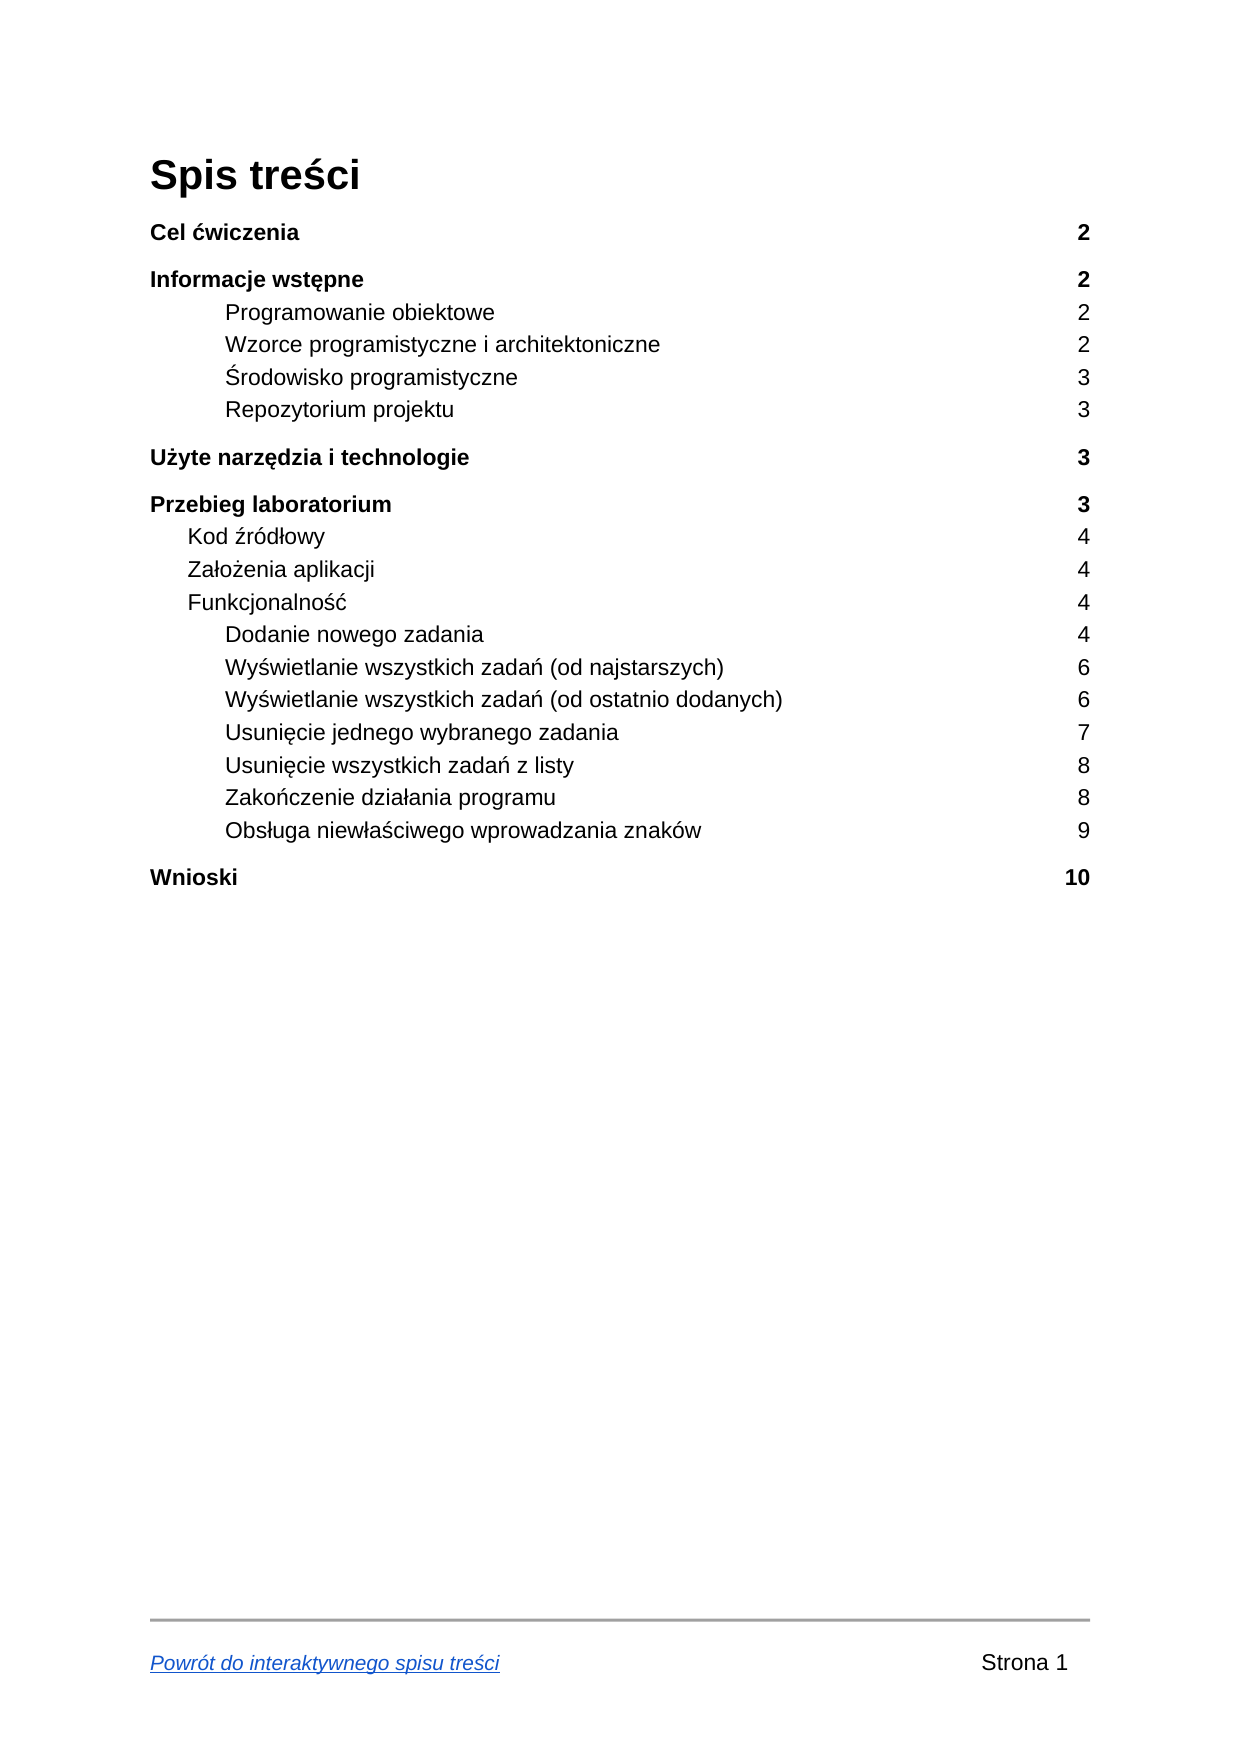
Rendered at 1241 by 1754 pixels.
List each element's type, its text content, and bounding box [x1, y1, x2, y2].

subtitle Spis treści [150, 150, 1090, 198]
